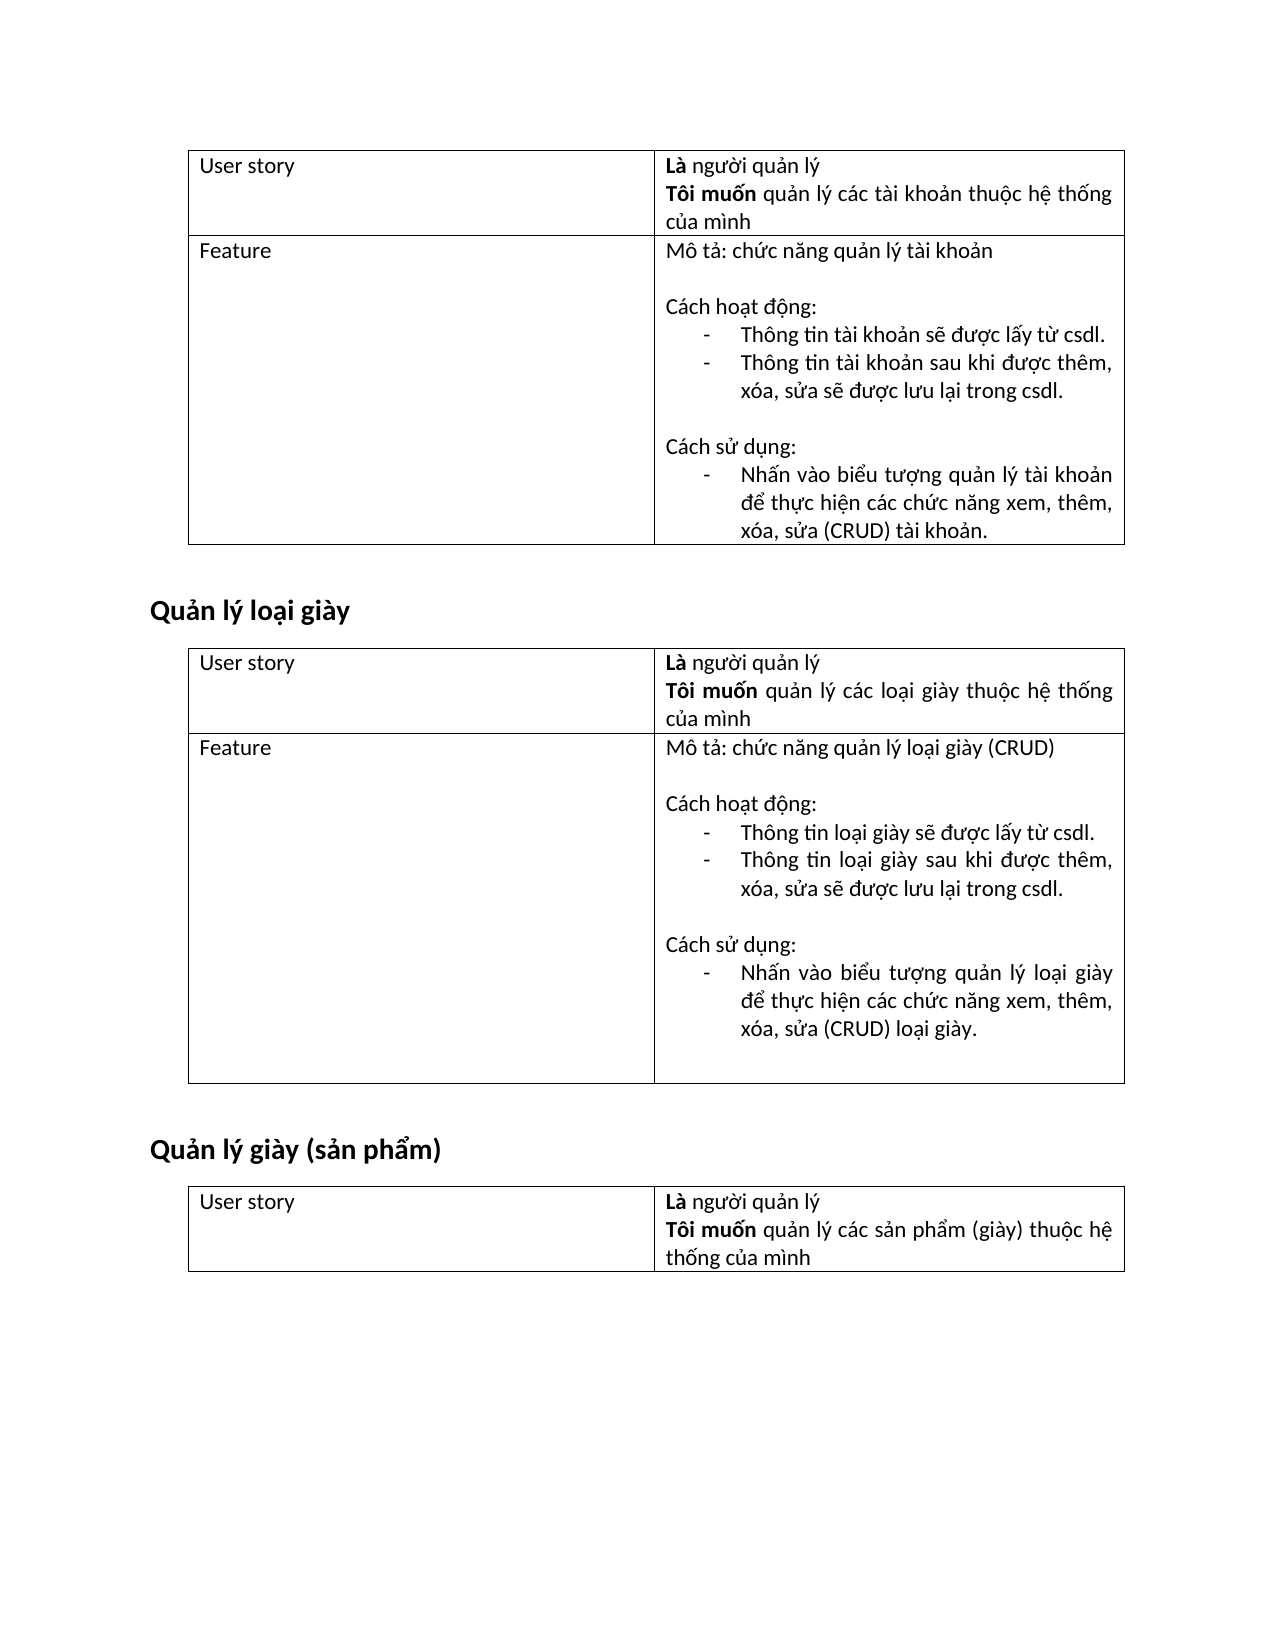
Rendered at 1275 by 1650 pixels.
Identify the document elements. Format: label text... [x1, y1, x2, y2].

table_header User story [189, 151, 654, 235]
table_header Là người quản lý Tôi muốn quản lý các sản phẩm (giày) thuộc hệ thống của mình [655, 1187, 1124, 1271]
text Quản lý giày (sản phẩm) [150, 1131, 1125, 1167]
text Quản lý loại giày [150, 592, 1125, 628]
table_cell Mô tả: chức năng quản lý loại giày (CRUD) Cách hoạt động: Thông tin loại giày sẽ được lấy từ csdl. Thông tin loại giày sau khi được thêm, xóa, sửa sẽ được lưu lại trong csdl. Cách sử dụng: Nhấn vào biểu tượng quản lý loại giày để thực hiện các chức năng xem, thêm, xóa, sửa (CRUD) loại giày. [655, 734, 1124, 1083]
table_header Là người quản lý Tôi muốn quản lý các tài khoản thuộc hệ thống của mình [655, 151, 1124, 235]
table_cell Mô tả: chức năng quản lý tài khoản Cách hoạt động: Thông tin tài khoản sẽ được lấy từ csdl. Thông tin tài khoản sau khi được thêm, xóa, sửa sẽ được lưu lại trong csdl. Cách sử dụng: Nhấn vào biểu tượng quản lý tài khoản để thực hiện các chức năng xem, thêm, xóa, sửa (CRUD) tài khoản. [655, 236, 1124, 544]
table_header User story [189, 649, 654, 732]
table_header User story [189, 1187, 654, 1271]
table_cell Feature [189, 734, 654, 1083]
table_header Là người quản lý Tôi muốn quản lý các loại giày thuộc hệ thống của mình [655, 649, 1124, 732]
table_cell Feature [189, 236, 654, 544]
